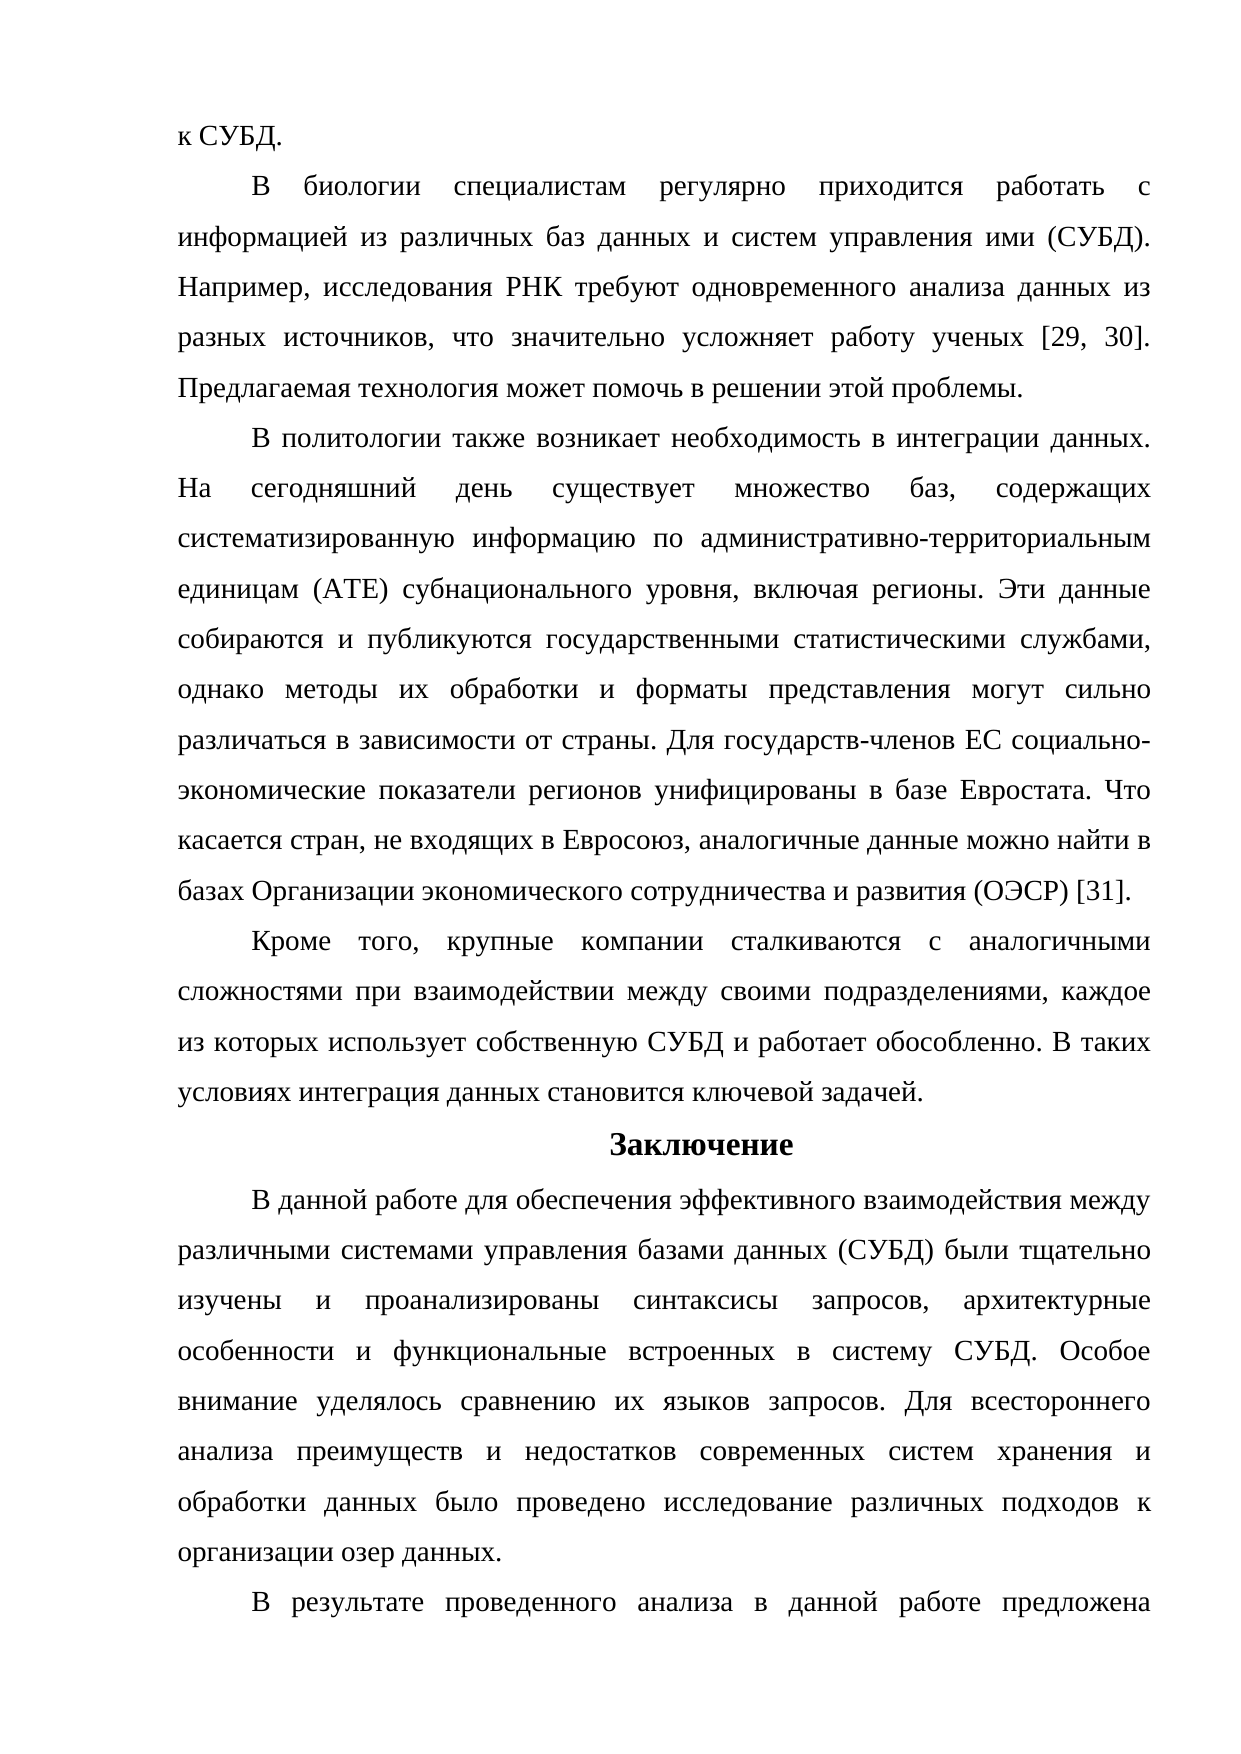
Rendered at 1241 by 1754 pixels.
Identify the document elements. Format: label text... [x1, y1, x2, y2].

subtitle Заключение [177, 1124, 1152, 1163]
text В данной работе для обеспечения эффективного взаимодействия между различными системами управления базами данных (СУБД) были тщательно изучены и проанализированы синтаксисы запросов, архитектурные особенности и функциональные встроенных в систему СУБД. Особое внимание уделялось сравнению их языков запросов. Для всестороннего анализа преимуществ и недостатков современных систем хранения и обработки данных было проведено исследование различных подходов к организации озер данных. [177, 1182, 1152, 1568]
text В политологии также возникает необходимость в интеграции данных. На сегодняшний день существует множество баз, содержащих систематизированную информацию по административно-территориальным единицам (АТЕ) субнационального уровня, включая регионы. Эти данные собираются и публикуются государственными статистическими службами, однако методы их обработки и форматы представления могут сильно различаться в зависимости от страны. Для государств-членов ЕС социально-экономические показатели регионов унифицированы в базе Евростата. Что касается стран, не входящих в Евросоюз, аналогичные данные можно найти в базах Организации экономического сотрудничества и развития (ОЭСР) [31]. [177, 420, 1152, 906]
text Кроме того, крупные компании сталкиваются с аналогичными сложностями при взаимодействии между своими подразделениями, каждое из которых использует собственную СУБД и работает обособленно. В таких условиях интеграция данных становится ключевой задачей. [177, 923, 1152, 1108]
text В биологии специалистам регулярно приходится работать с информацией из различных баз данных и систем управления ими (СУБД). Например, исследования РНК требуют одновременного анализа данных из разных источников, что значительно усложняет работу ученых [29, 30]. Предлагаемая технология может помочь в решении этой проблемы. [177, 168, 1152, 403]
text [177, 118, 1152, 152]
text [177, 1584, 1152, 1618]
